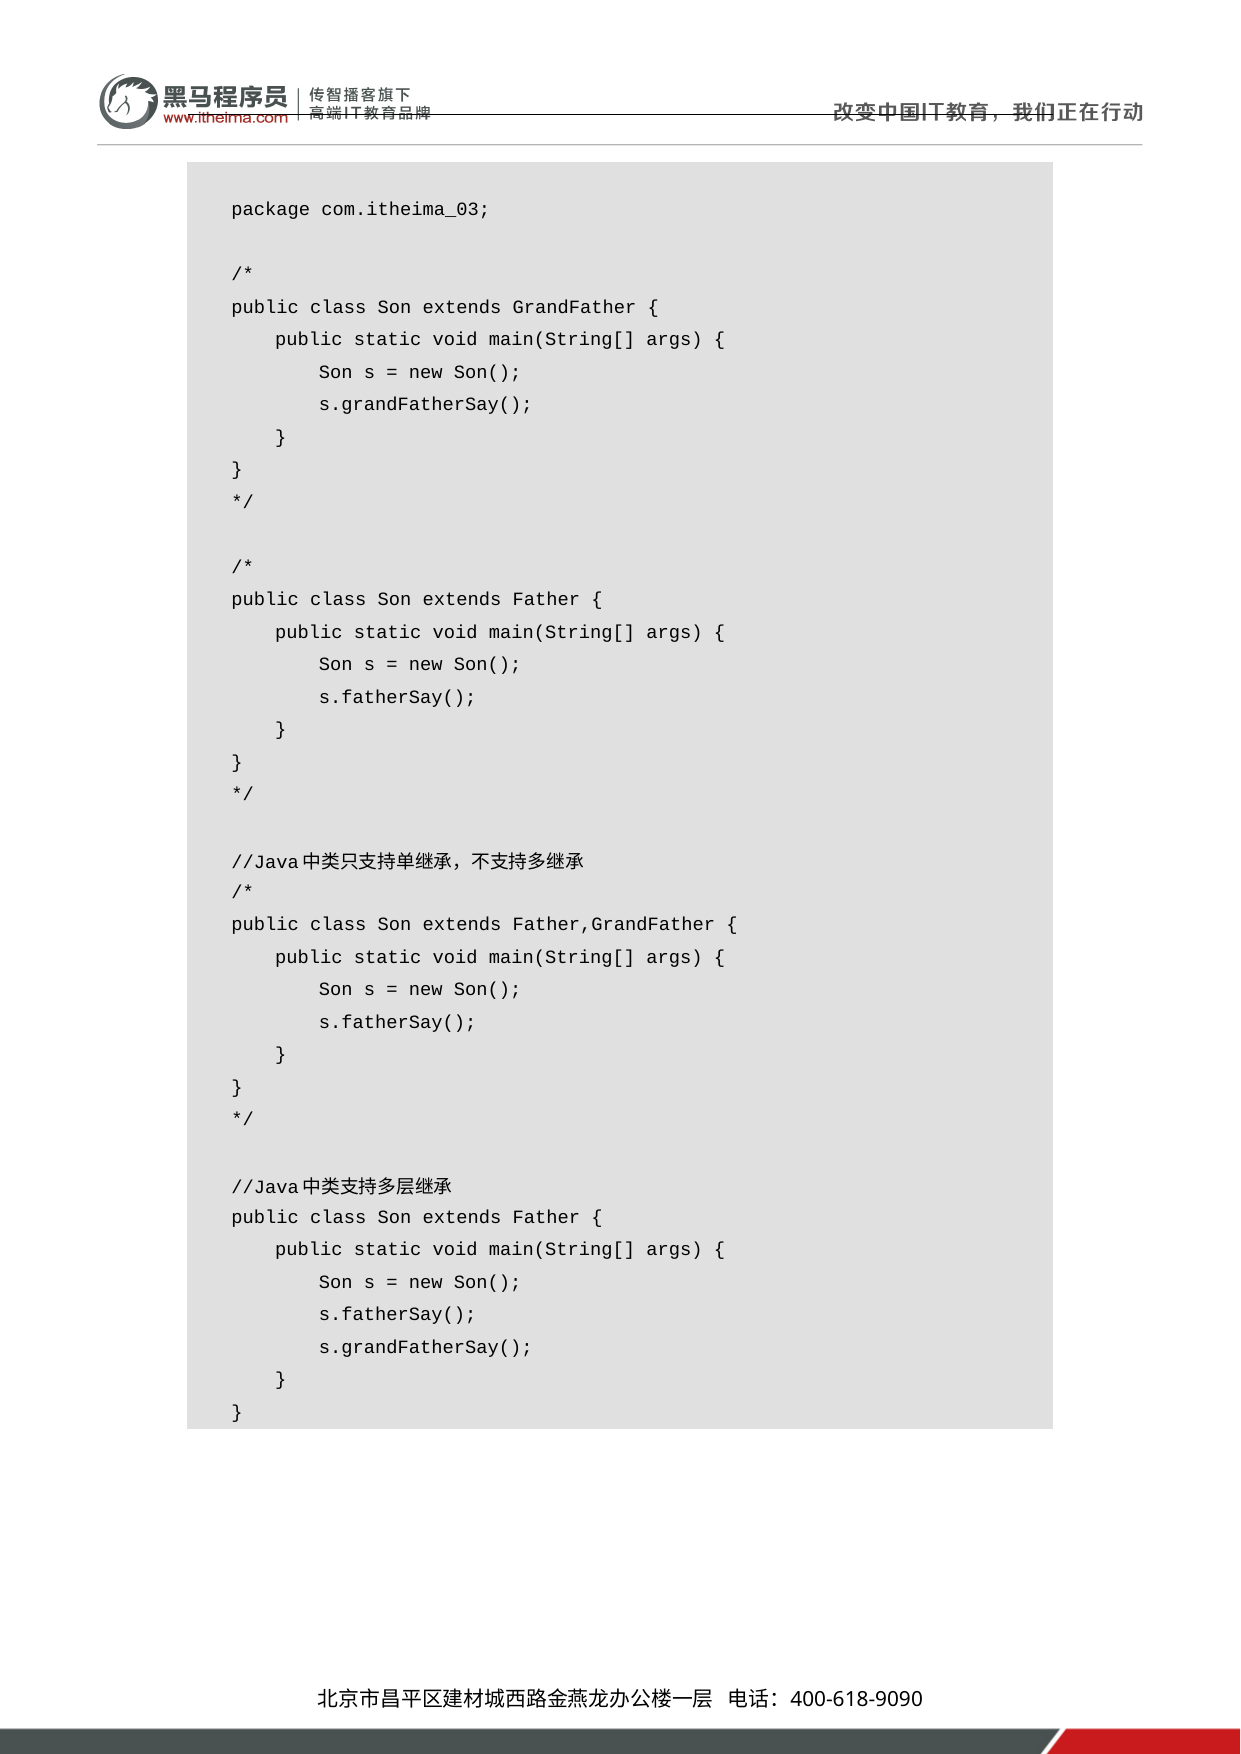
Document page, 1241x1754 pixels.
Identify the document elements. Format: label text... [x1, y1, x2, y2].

text */ [187, 1104, 1053, 1137]
text Son s = new Son(); [187, 649, 1053, 682]
text s.grandFatherSay(); [187, 389, 1053, 422]
text //Java中类只支持单继承，不支持多继承 [187, 844, 1053, 877]
text /* [187, 877, 1053, 909]
text s.fatherSay(); [187, 682, 1053, 714]
text */ [187, 779, 1053, 812]
text public class Son extends Father { [187, 584, 1053, 617]
text } [187, 714, 1053, 747]
text } [187, 422, 1053, 454]
text } [187, 1397, 1053, 1429]
text } [187, 1039, 1053, 1072]
text public static void main(String[] args) { [187, 617, 1053, 649]
text //Java中类支持多层继承 [187, 1169, 1053, 1202]
text public static void main(String[] args) { [187, 942, 1053, 974]
text Son s = new Son(); [187, 357, 1053, 389]
text */ [187, 487, 1053, 519]
text public static void main(String[] args) { [187, 1234, 1053, 1267]
text } [187, 747, 1053, 779]
text /* [187, 552, 1053, 584]
picture [0, 1669, 1241, 1754]
text } [187, 1364, 1053, 1397]
text } [187, 1072, 1053, 1104]
text public class Son extends GrandFather { [187, 292, 1053, 324]
text s.fatherSay(); [187, 1007, 1053, 1039]
text s.fatherSay(); [187, 1299, 1053, 1332]
text Son s = new Son(); [187, 974, 1053, 1007]
text public class Son extends Father { [187, 1202, 1053, 1234]
text Son s = new Son(); [187, 1267, 1053, 1299]
text /* [187, 259, 1053, 292]
text public static void main(String[] args) { [187, 324, 1053, 357]
text } [187, 454, 1053, 487]
text s.grandFatherSay(); [187, 1332, 1053, 1364]
picture [0, 3, 1241, 153]
text package com.itheima_03; [187, 194, 1053, 227]
text public class Son extends Father,GrandFather { [187, 909, 1053, 942]
